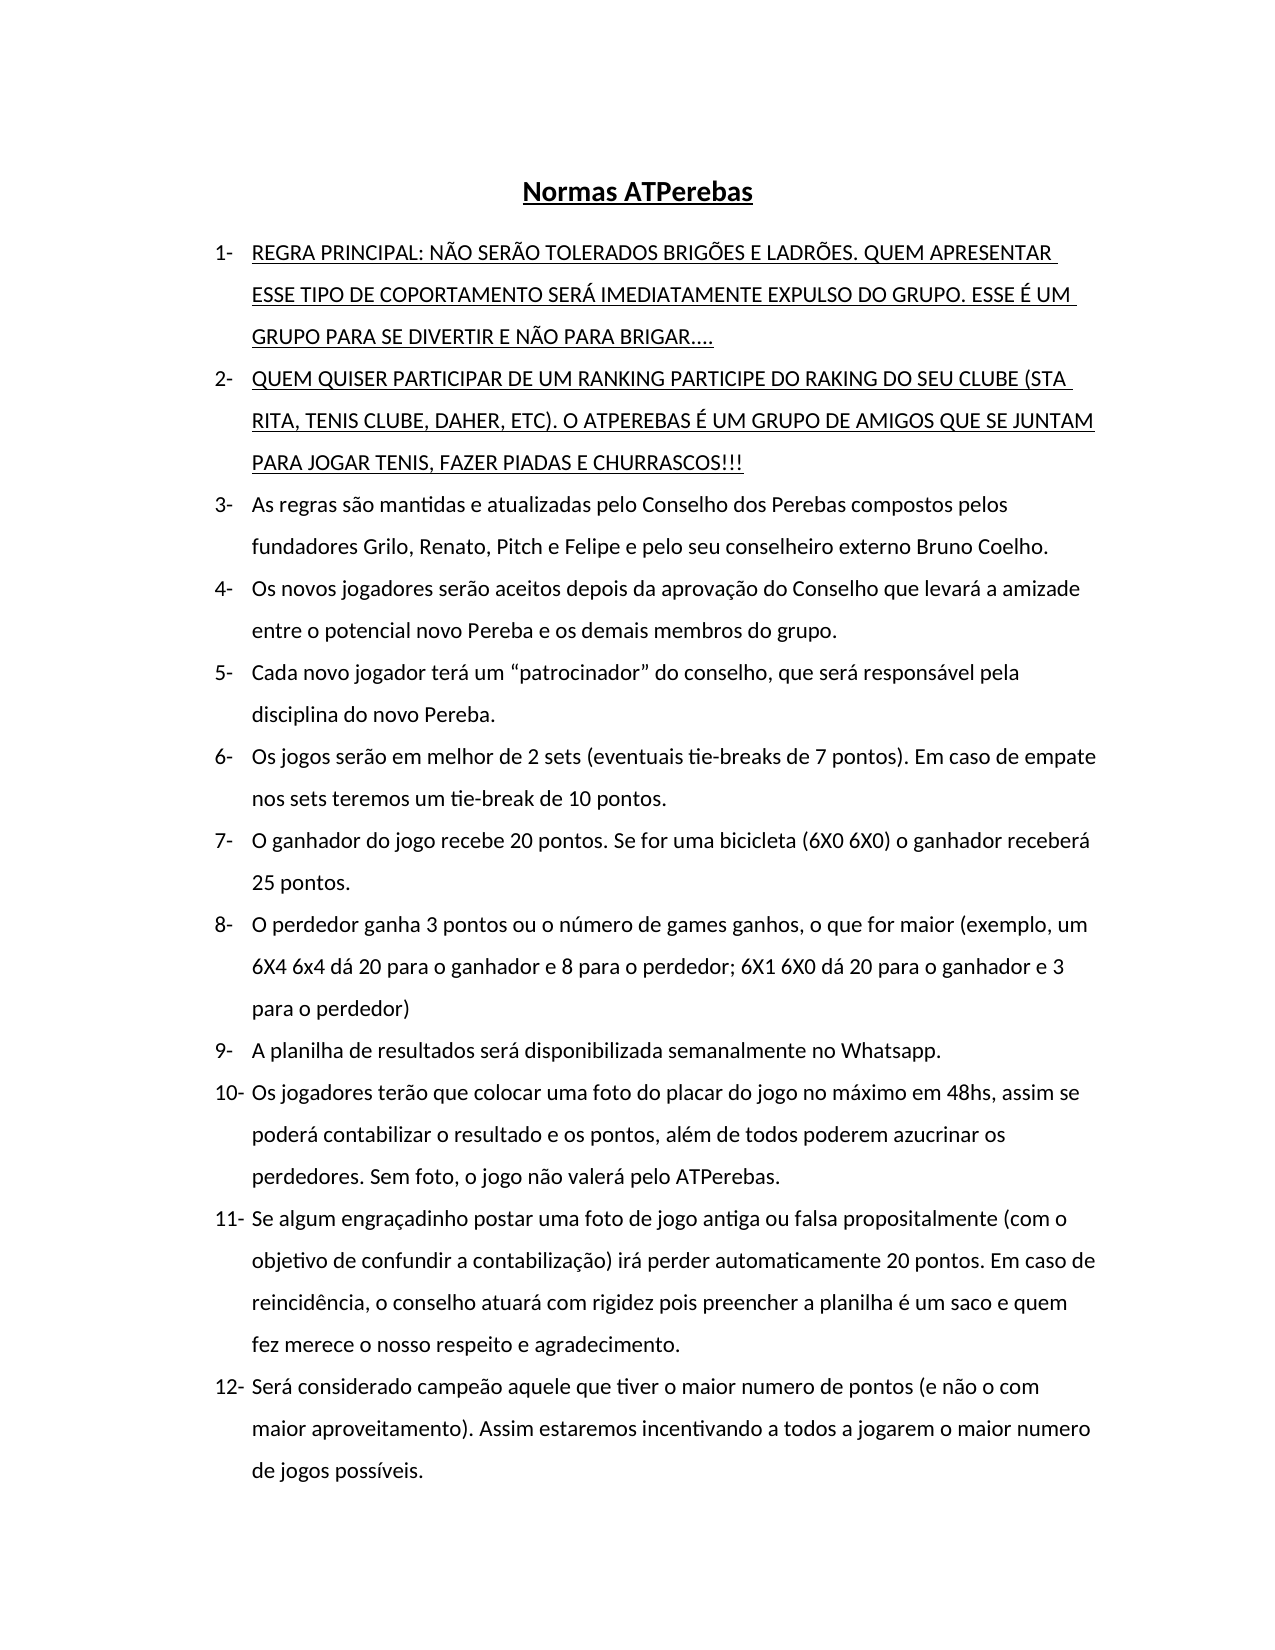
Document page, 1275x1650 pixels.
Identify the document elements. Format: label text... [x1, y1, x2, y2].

list Os jogadores terão que colocar uma foto do placar do jogo no máximo em 48hs, assim se poderá contabilizar o resultado e os pontos, além de todos poderem azucrinar os perdedores. Sem foto, o jogo não valerá pelo ATPerebas. [214, 1078, 1098, 1190]
list Se algum engraçadinho postar uma foto de jogo antiga ou falsa propositalmente (com o objetivo de confundir a contabilização) irá perder automaticamente 20 pontos. Em caso de reincidência, o conselho atuará com rigidez pois preencher a planilha é um saco e quem fez merece o nosso respeito e agradecimento. [214, 1204, 1098, 1358]
list A planilha de resultados será disponibilizada semanalmente no Whatsapp. [214, 1036, 1098, 1064]
list REGRA PRINCIPAL: NÃO SERÃO TOLERADOS BRIGÕES E LADRÕES. QUEM APRESENTAR ESSE TIPO DE COPORTAMENTO SERÁ IMEDIATAMENTE EXPULSO DO GRUPO. ESSE É UM GRUPO PARA SE DIVERTIR E NÃO PARA BRIGAR.... [214, 238, 1098, 351]
list QUEM QUISER PARTICIPAR DE UM RANKING PARTICIPE DO RAKING DO SEU CLUBE (STA RITA, TENIS CLUBE, DAHER, ETC). O ATPEREBAS É UM GRUPO DE AMIGOS QUE SE JUNTAM PARA JOGAR TENIS, FAZER PIADAS E CHURRASCOS!!! [214, 364, 1098, 476]
list O perdedor ganha 3 pontos ou o número de games ganhos, o que for maior (exemplo, um 6X4 6x4 dá 20 para o ganhador e 8 para o perdedor; 6X1 6X0 dá 20 para o ganhador e 3 para o perdedor) [214, 910, 1098, 1022]
list Os jogos serão em melhor de 2 sets (eventuais tie-breaks de 7 pontos). Em caso de empate nos sets teremos um tie-break de 10 pontos. [214, 742, 1098, 812]
list As regras são mantidas e atualizadas pelo Conselho dos Perebas compostos pelos fundadores Grilo, Renato, Pitch e Felipe e pelo seu conselheiro externo Bruno Coelho. [214, 490, 1098, 560]
text Normas ATPerebas [177, 173, 1098, 208]
list Cada novo jogador terá um “patrocinador” do conselho, que será responsável pela disciplina do novo Pereba. [214, 658, 1098, 728]
list Os novos jogadores serão aceitos depois da aprovação do Conselho que levará a amizade entre o potencial novo Pereba e os demais membros do grupo. [214, 574, 1098, 644]
list Será considerado campeão aquele que tiver o maior numero de pontos (e não o com maior aproveitamento). Assim estaremos incentivando a todos a jogarem o maior numero de jogos possíveis. [214, 1372, 1098, 1484]
list O ganhador do jogo recebe 20 pontos. Se for uma bicicleta (6X0 6X0) o ganhador receberá 25 pontos. [214, 826, 1098, 896]
